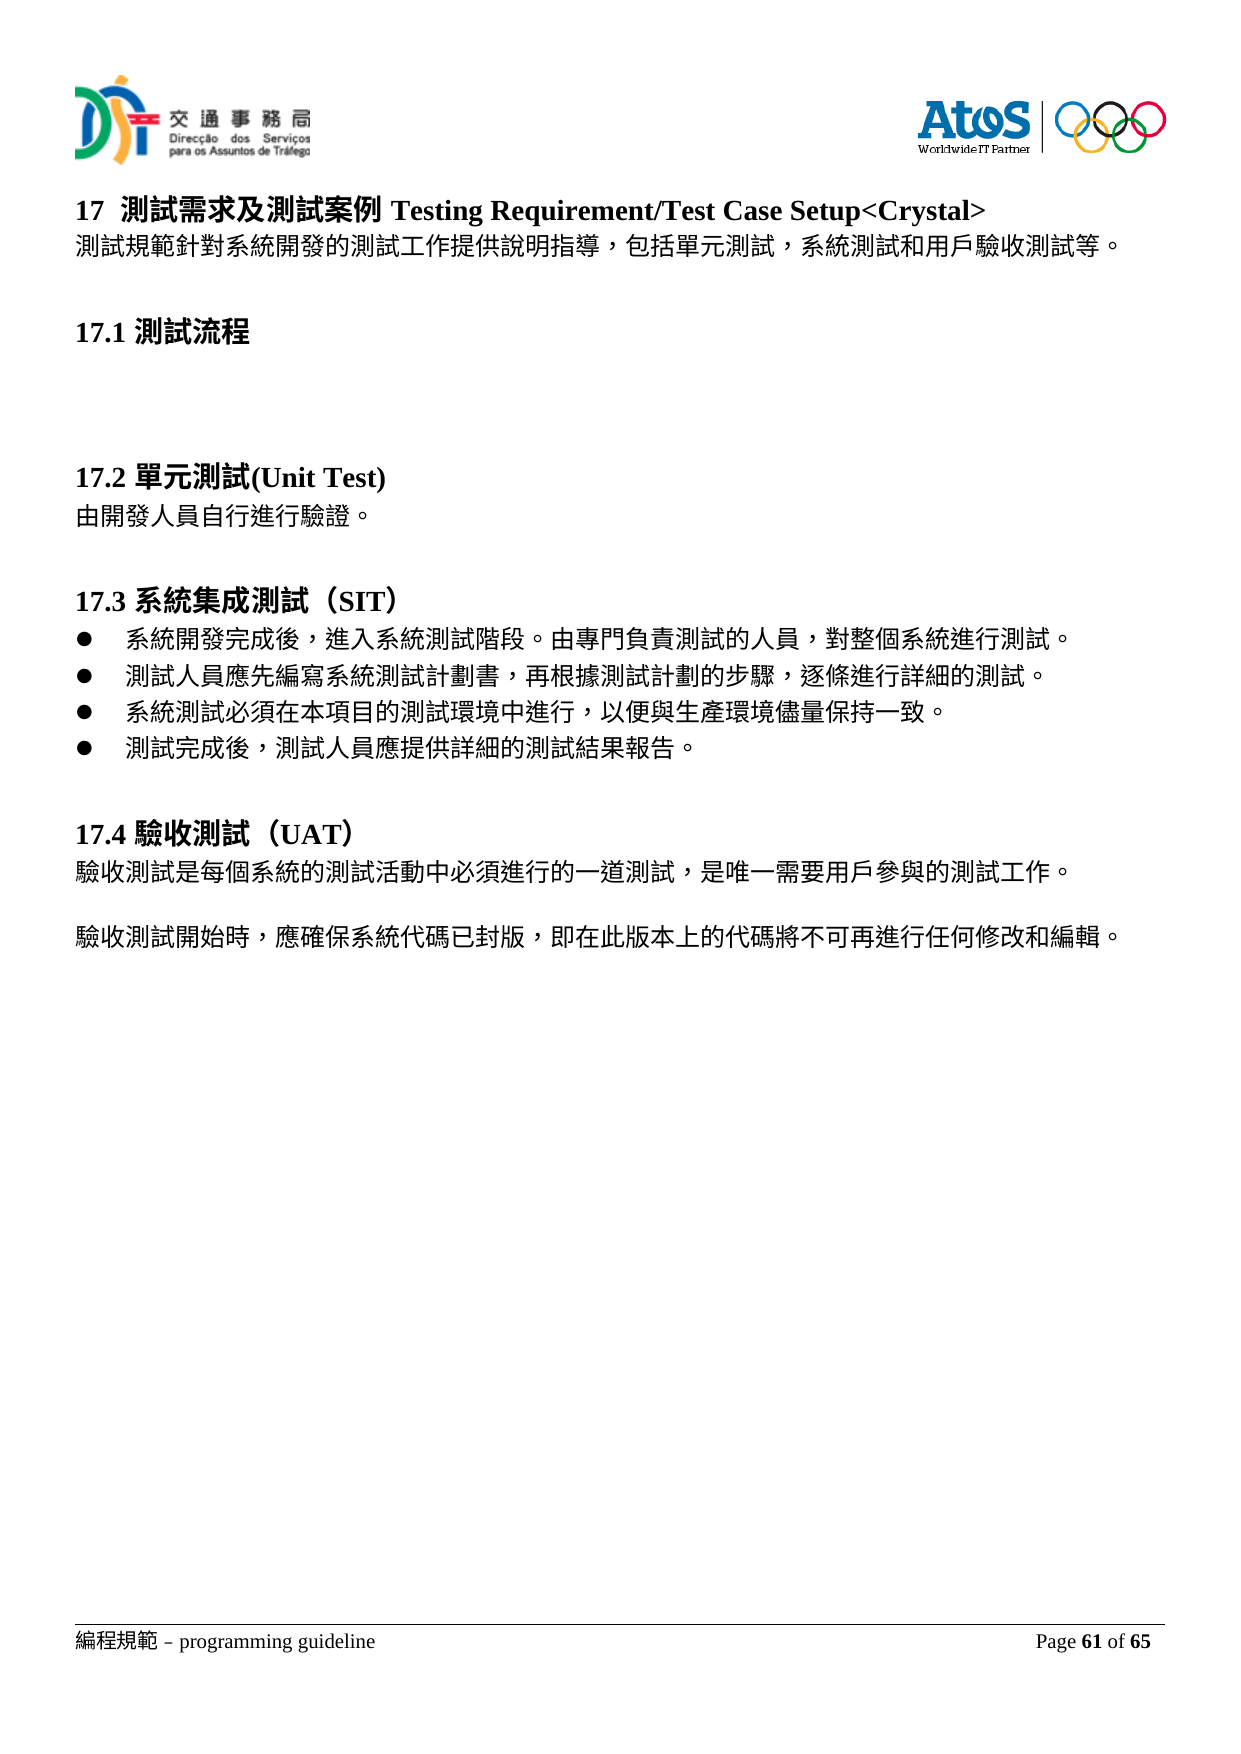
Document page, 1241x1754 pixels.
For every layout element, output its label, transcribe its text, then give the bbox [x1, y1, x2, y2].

text 測試規範針對系統開發的測試工作提供說明指導，包括單元測試，系統測試和用戶驗收測試等。 [75, 227, 1165, 263]
subtitle 測試流程 [75, 308, 1165, 351]
subtitle 驗收測試（UAT） [75, 810, 1165, 853]
text 由開發人員自行進行驗證。 [75, 496, 1165, 532]
subtitle 單元測試(Unit Test) [75, 454, 1165, 496]
text 驗收測試是每個系統的測試活動中必須進行的一道測試，是唯一需要用戶參與的測試工作。 [75, 853, 1165, 889]
subtitle 測試需求及測試案例 Testing Requirement/Test Case Setup<Crystal> [75, 193, 1165, 227]
list 系統開發完成後，進入系統測試階段。由專門負責測試的人員，對整個系統進行測試。 [75, 620, 1165, 656]
list 系統測試必須在本項目的測試環境中進行，以便與生產環境儘量保持一致。 [75, 692, 1165, 729]
list 測試人員應先編寫系統測試計劃書，再根據測試計劃的步驟，逐條進行詳細的測試。 [75, 656, 1165, 692]
subtitle 系統集成測試（SIT） [75, 578, 1165, 620]
picture [913, 88, 1168, 165]
text 驗收測試開始時，應確保系統代碼已封版，即在此版本上的代碼將不可再進行任何修改和編輯。 [75, 918, 1165, 954]
list 測試完成後，測試人員應提供詳細的測試結果報告。 [75, 729, 1165, 765]
picture [75, 75, 310, 165]
